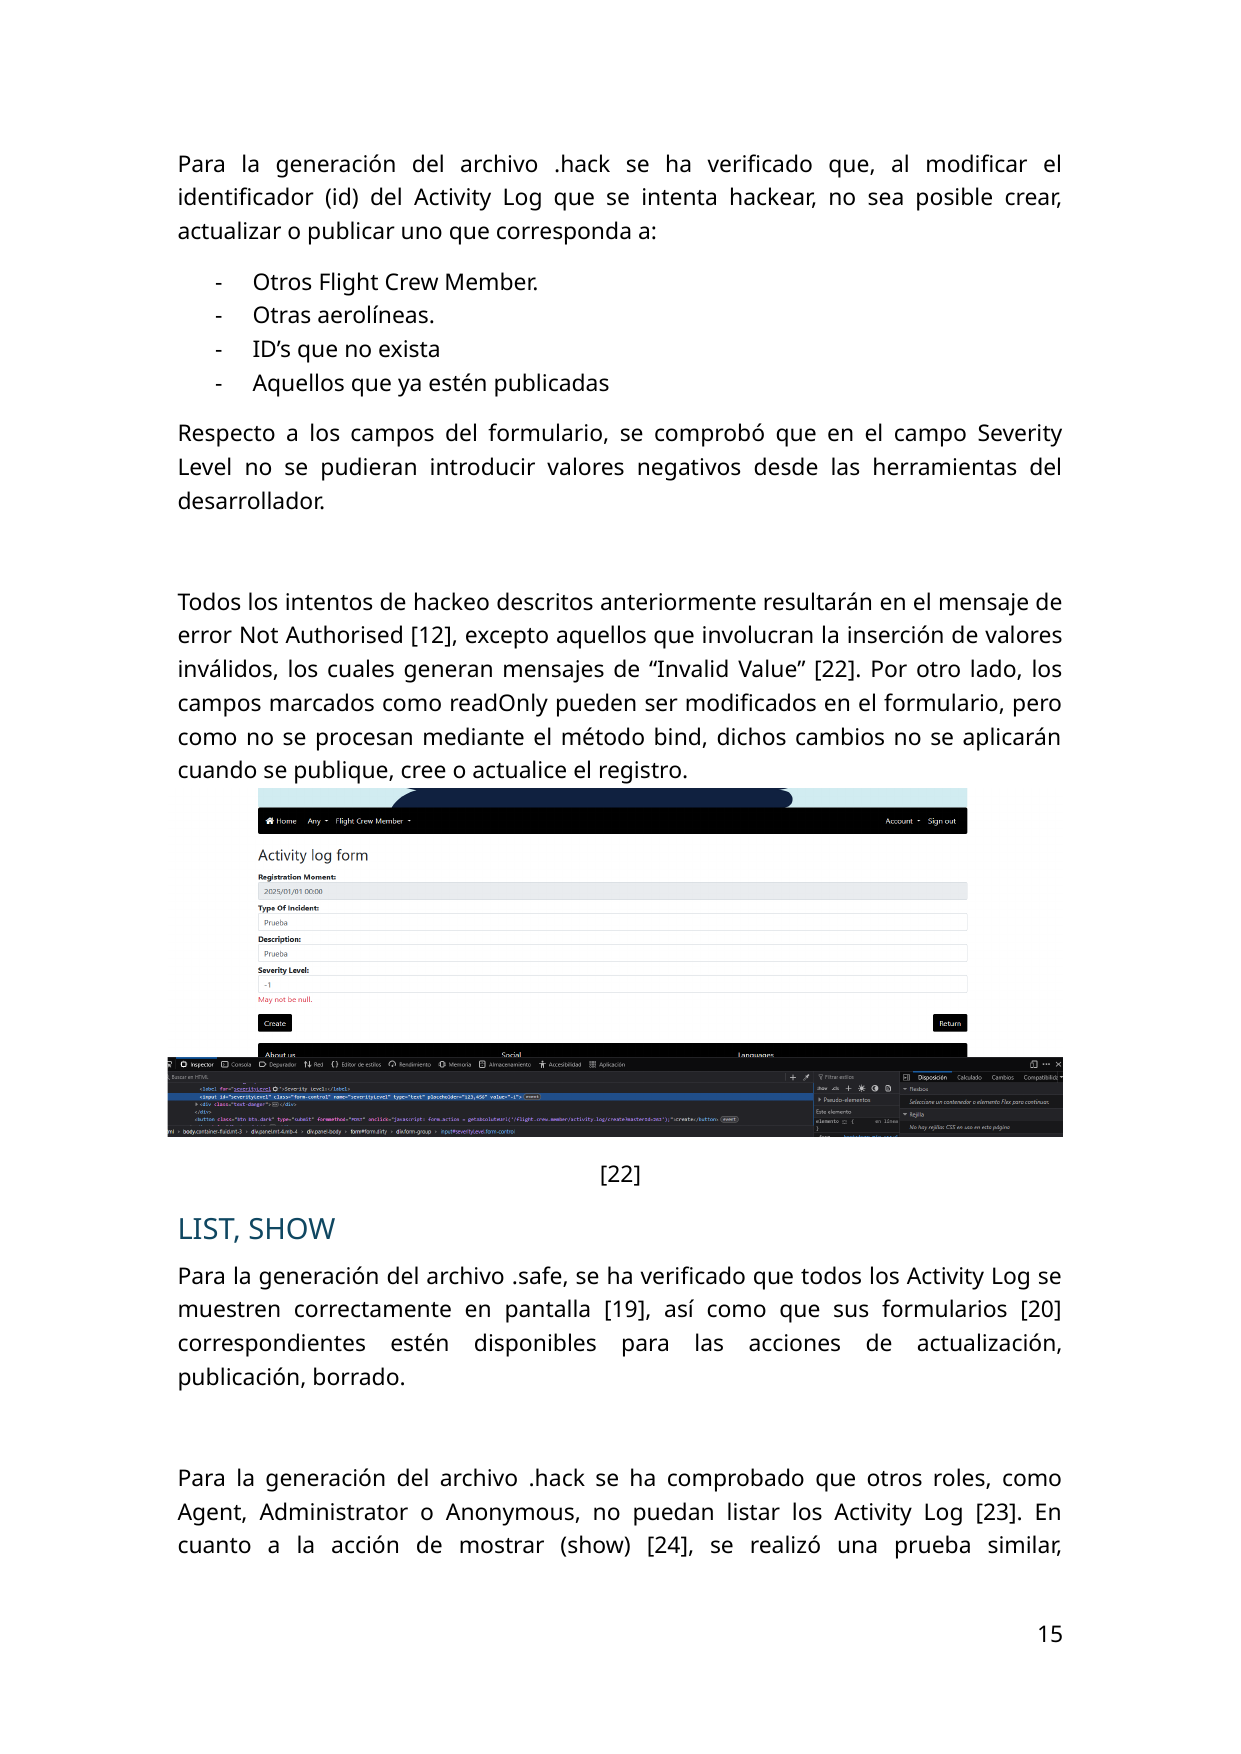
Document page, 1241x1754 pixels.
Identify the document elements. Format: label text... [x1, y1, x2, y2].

list Otras aerolíneas. [215, 299, 1063, 331]
text Respecto a los campos del formulario, se comprobó que en el campo Severity Level no se pudieran introducir valores negativos desde las herramientas del desarrollador. [177, 417, 1063, 516]
list Otros Flight Crew Member. [215, 266, 1063, 297]
text Para la generación del archivo .safe, se ha verificado que todos los Activity Log se muestren correctamente en pantalla [19], así como que sus formularios [20] correspondientes estén disponibles para las acciones de actualización, publicación, borrado. [177, 1259, 1063, 1392]
subtitle LIST, SHOW [177, 1208, 1063, 1248]
text Todos los intentos de hackeo descritos anteriormente resultarán en el mensaje de error Not Authorised [12], excepto aquellos que involucran la inserción de valores inválidos, los cuales generan mensajes de “Invalid Value” [22]. Por otro lado, los campos marcados como readOnly pueden ser modificados en el formulario, pero como no se procesan mediante el método bind, dichos cambios no se aplicarán cuando se publique, cree o actualice el registro. [177, 586, 1063, 786]
picture [167, 788, 1063, 1137]
text Para la generación del archivo .hack se ha verificado que, al modificar el identificador (id) del Activity Log que se intenta hackear, no sea posible crear, actualizar o publicar uno que corresponda a: [177, 148, 1063, 246]
text [22] [177, 1137, 1063, 1189]
list ID’s que no exista [215, 333, 1063, 364]
list Aquellos que ya estén publicadas [215, 367, 1063, 398]
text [177, 1462, 1063, 1560]
